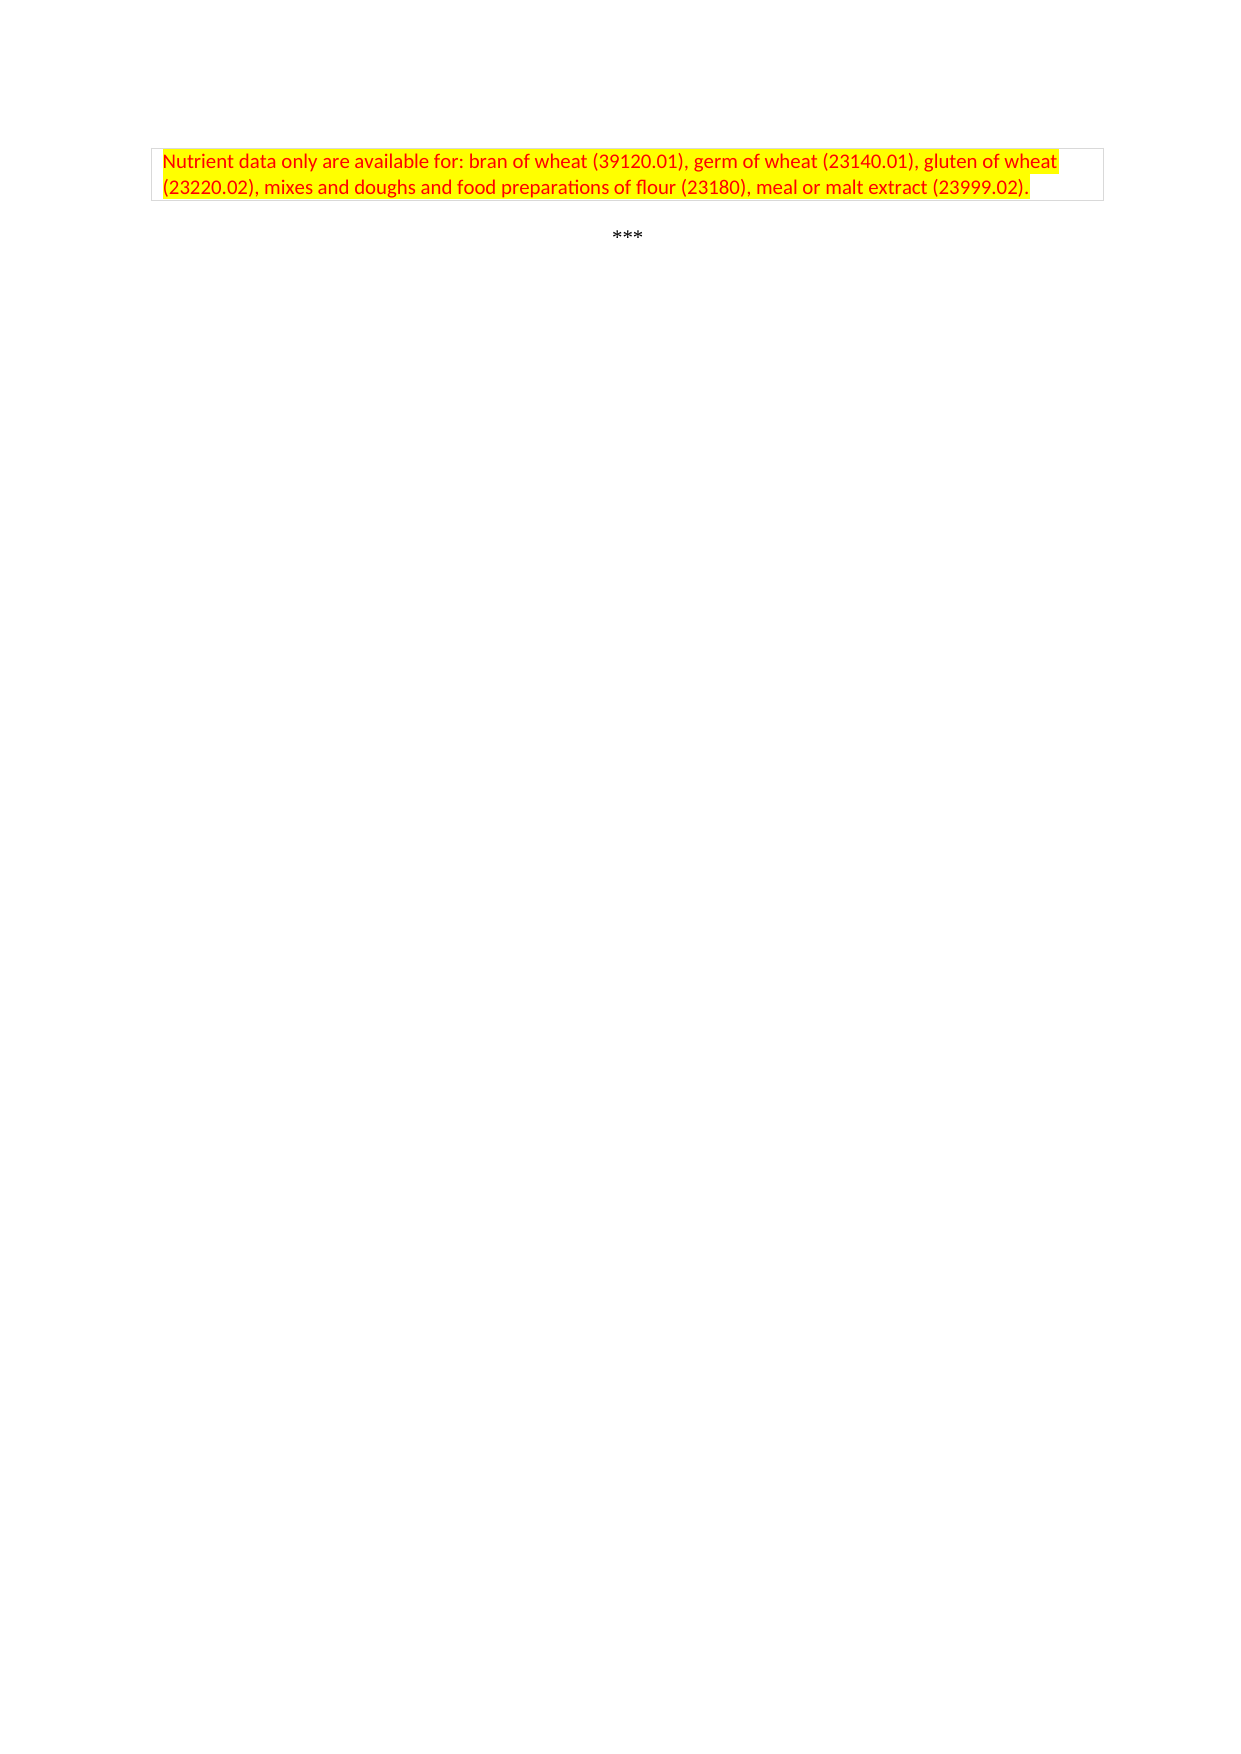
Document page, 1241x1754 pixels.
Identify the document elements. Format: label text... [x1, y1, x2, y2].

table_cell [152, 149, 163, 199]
text *** [162, 225, 1092, 249]
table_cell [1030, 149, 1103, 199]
